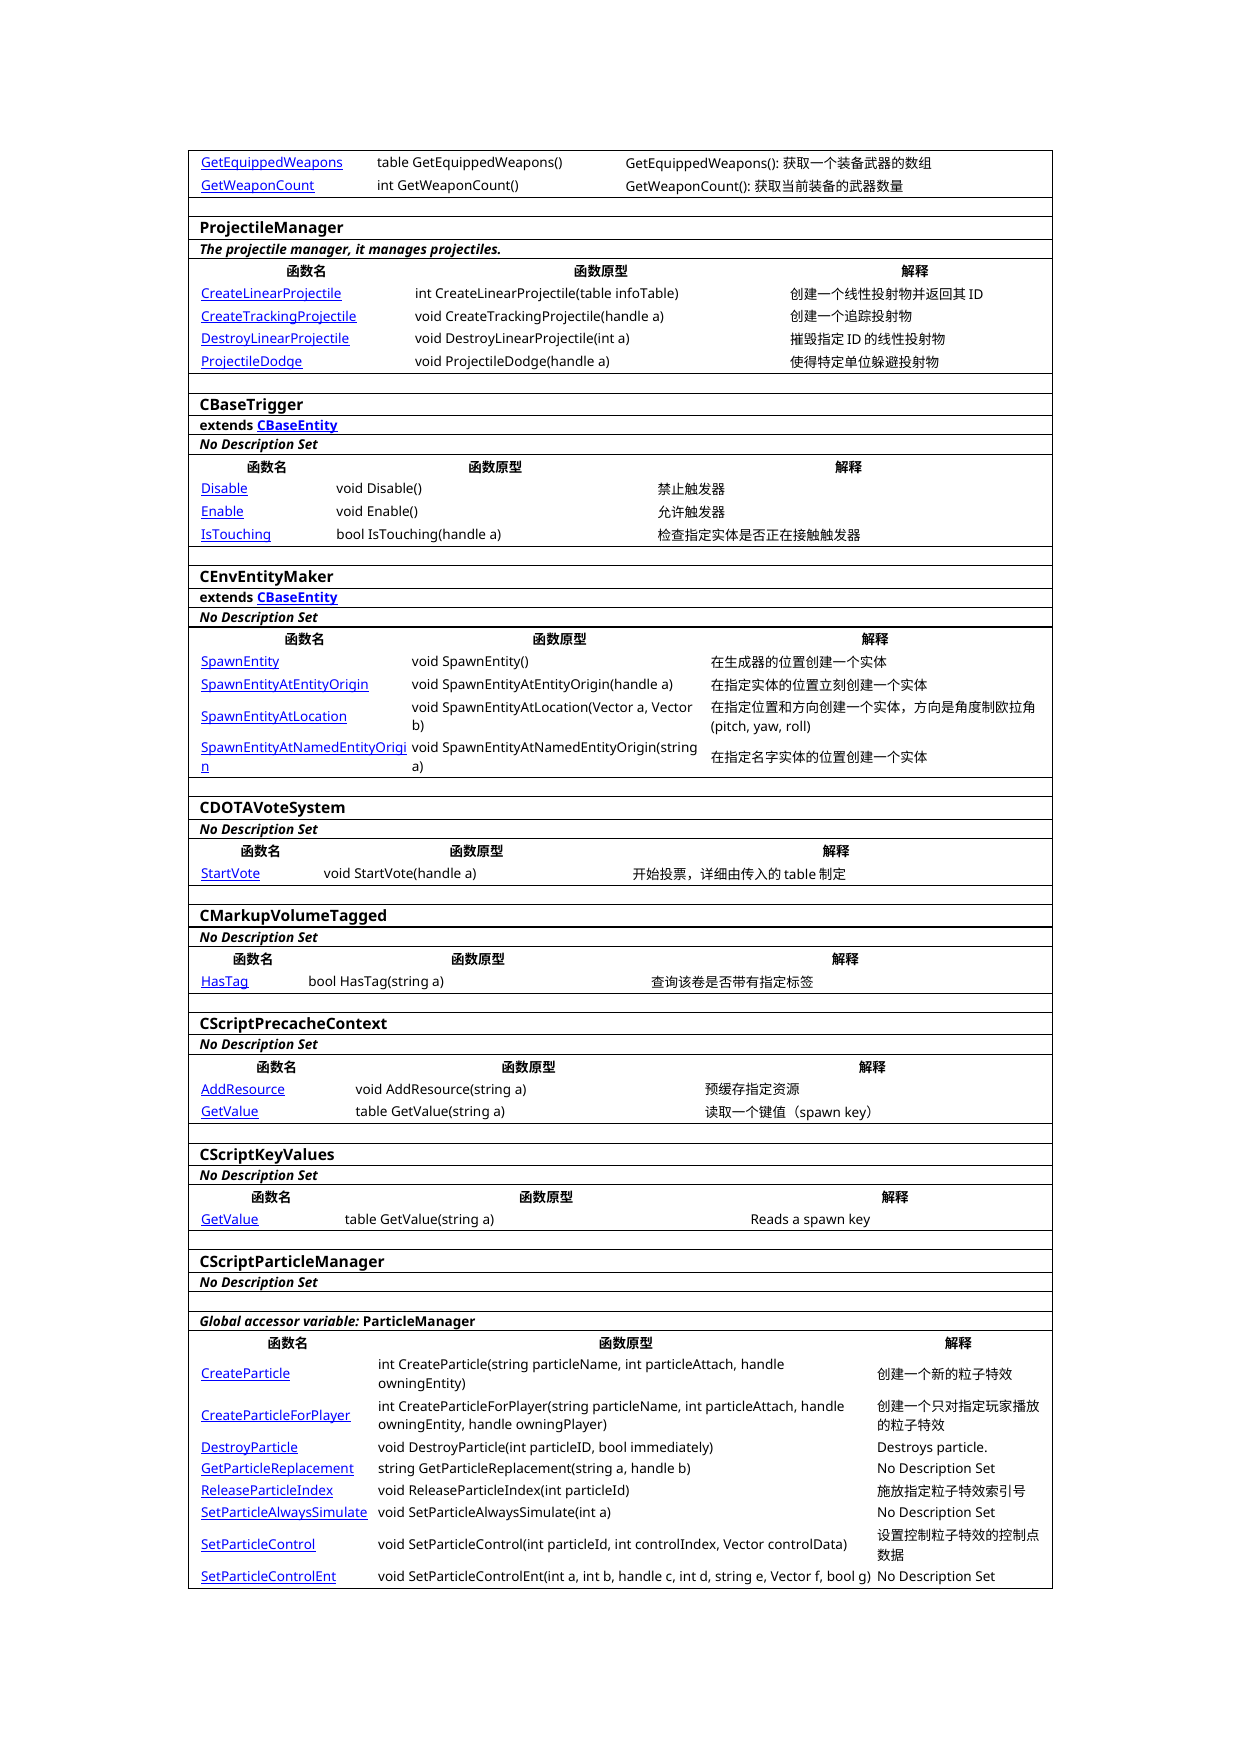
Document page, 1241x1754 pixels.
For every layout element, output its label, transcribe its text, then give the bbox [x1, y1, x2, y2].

table_cell extends CBaseEntity [189, 589, 1052, 607]
table_cell extends CBaseEntity [189, 416, 1052, 434]
table_cell CScriptPrecacheContext [189, 1013, 1052, 1034]
table_cell [189, 1231, 1052, 1249]
table_cell [189, 259, 1052, 373]
table_cell No Description Set [189, 820, 1052, 838]
table_cell Global accessor variable: ParticleManager [189, 1312, 1052, 1330]
table_cell [189, 374, 1052, 392]
table_cell No Description Set [189, 928, 1052, 946]
table_cell No Description Set [189, 435, 1052, 454]
table_cell [189, 455, 1052, 546]
table_cell No Description Set [189, 1166, 1052, 1184]
table_cell CEnvEntityMaker [189, 566, 1052, 587]
table_cell CDOTAVoteSystem [189, 797, 1052, 818]
table_cell CMarkupVolumeTagged [189, 905, 1052, 926]
table_cell [189, 994, 1052, 1012]
table_cell [189, 198, 1052, 216]
table_cell [189, 839, 1052, 885]
table_cell [189, 1055, 1052, 1123]
table_cell [189, 1124, 1052, 1143]
table_cell The projectile manager, it manages projectiles. [189, 240, 1052, 258]
table_cell [189, 947, 1052, 992]
table_cell CScriptKeyValues [189, 1144, 1052, 1165]
table_cell No Description Set [189, 1035, 1052, 1054]
table_cell [189, 886, 1052, 904]
table_cell [189, 628, 1052, 777]
table_cell [189, 151, 1052, 197]
table_cell [189, 547, 1052, 565]
table_cell [189, 1292, 1052, 1311]
table_cell [189, 1331, 1052, 1587]
table_cell No Description Set [189, 1273, 1052, 1291]
table_cell No Description Set [189, 608, 1052, 626]
table_cell CBaseTrigger [189, 394, 1052, 415]
table_cell CScriptParticleManager [189, 1250, 1052, 1272]
table_cell ProjectileManager [189, 217, 1052, 238]
table_cell [189, 1185, 1052, 1230]
table_cell [189, 778, 1052, 796]
